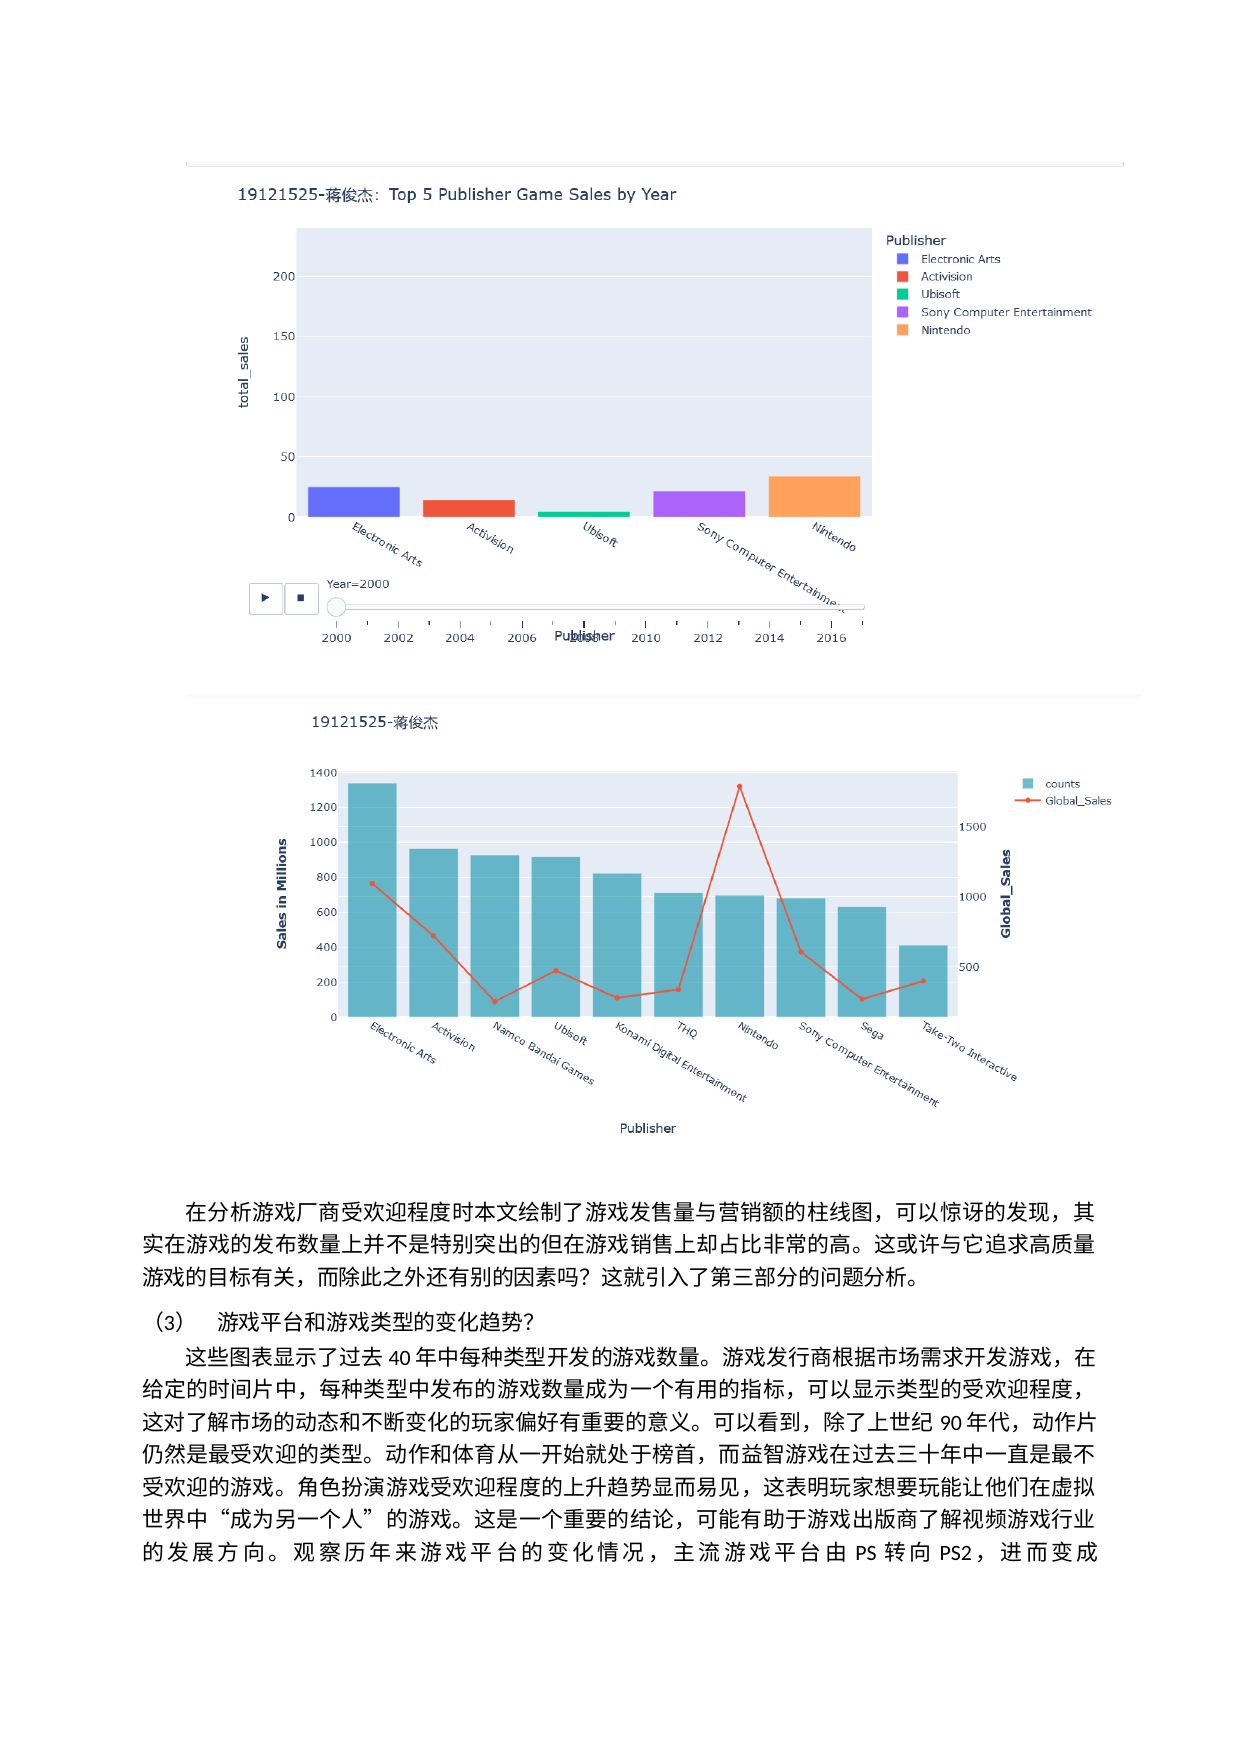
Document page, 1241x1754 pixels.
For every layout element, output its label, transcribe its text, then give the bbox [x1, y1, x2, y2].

list 游戏平台和游戏类型的变化趋势？ [142, 1304, 1098, 1337]
text 在分析游戏厂商受欢迎程度时本文绘制了游戏发售量与营销额的柱线图，可以惊讶的发现，其实在游戏的发布数量上并不是特别突出的但在游戏销售上却占比非常的高。这或许与它追求高质量游戏的目标有关，而除此之外还有别的因素吗？这就引入了第三部分的问题分析。 [142, 1194, 1098, 1292]
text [142, 1339, 1098, 1567]
picture [185, 162, 1143, 667]
picture [185, 694, 1143, 1152]
